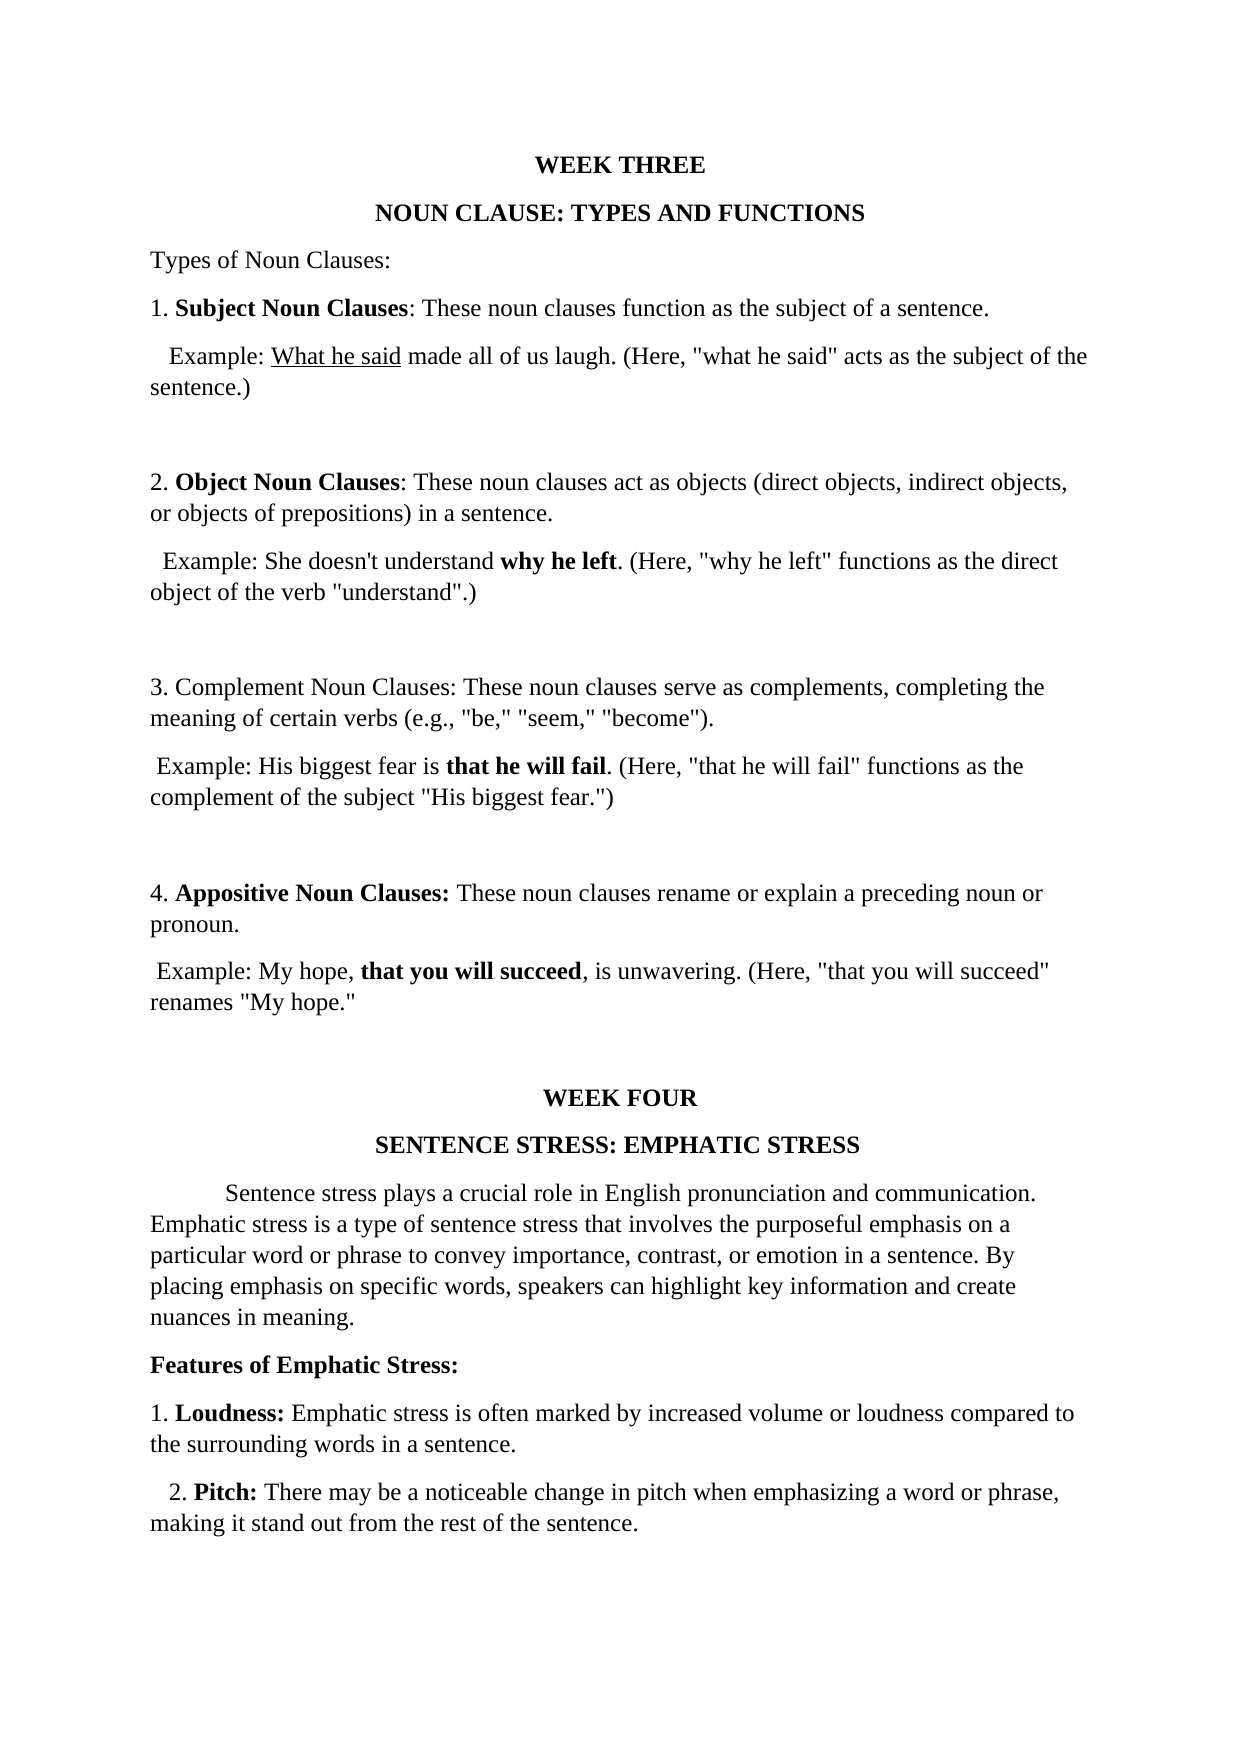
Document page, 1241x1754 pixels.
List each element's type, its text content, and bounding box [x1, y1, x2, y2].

text 2. Pitch: There may be a noticeable change in pitch when emphasizing a word or phrase, making it stand out from the rest of the sentence. [150, 1477, 1090, 1536]
text WEEK THREE [150, 150, 1090, 179]
text Features of Emphatic Stress: [150, 1350, 1090, 1379]
text Example: His biggest fear is that he will fail. (Here, "that he will fail" functions as the complement of the subject "His biggest fear.") [150, 751, 1090, 811]
text 4. Appositive Noun Clauses: These noun clauses rename or explain a preceding noun or pronoun. [150, 878, 1090, 937]
text 2. Object Noun Clauses: These noun clauses act as objects (direct objects, indirect objects, or objects of prepositions) in a sentence. [150, 467, 1090, 527]
text Example: What he said made all of us laugh. (Here, "what he said" acts as the subject of the sentence.) [150, 341, 1090, 401]
text 1. Loudness: Emphatic stress is often marked by increased volume or loudness compared to the surrounding words in a sentence. [150, 1398, 1090, 1458]
text Example: My hope, that you will succeed, is unwavering. (Here, "that you will succeed" renames "My hope." [150, 956, 1090, 1016]
text SENTENCE STRESS: EMPHATIC STRESS [300, 1131, 1090, 1159]
text Sentence stress plays a crucial role in English pronunciation and communication. Emphatic stress is a type of sentence stress that involves the purposeful emphasis on a particular word or phrase to convey importance, contrast, or emotion in a sentence. By placing emphasis on specific words, speakers can highlight key information and create nuances in meaning. [150, 1178, 1090, 1331]
text WEEK FOUR [150, 1083, 1090, 1112]
text NOUN CLAUSE: TYPES AND FUNCTIONS [300, 198, 1090, 226]
text Example: She doesn't understand why he left. (Here, "why he left" functions as the direct object of the verb "understand".) [150, 546, 1090, 606]
text Types of Noun Clauses: [150, 245, 1090, 274]
text 3. Complement Noun Clauses: These noun clauses serve as complements, completing the meaning of certain verbs (e.g., "be," "seem," "become"). [150, 672, 1090, 732]
text 1. Subject Noun Clauses: These noun clauses function as the subject of a sentence. [150, 293, 1090, 322]
